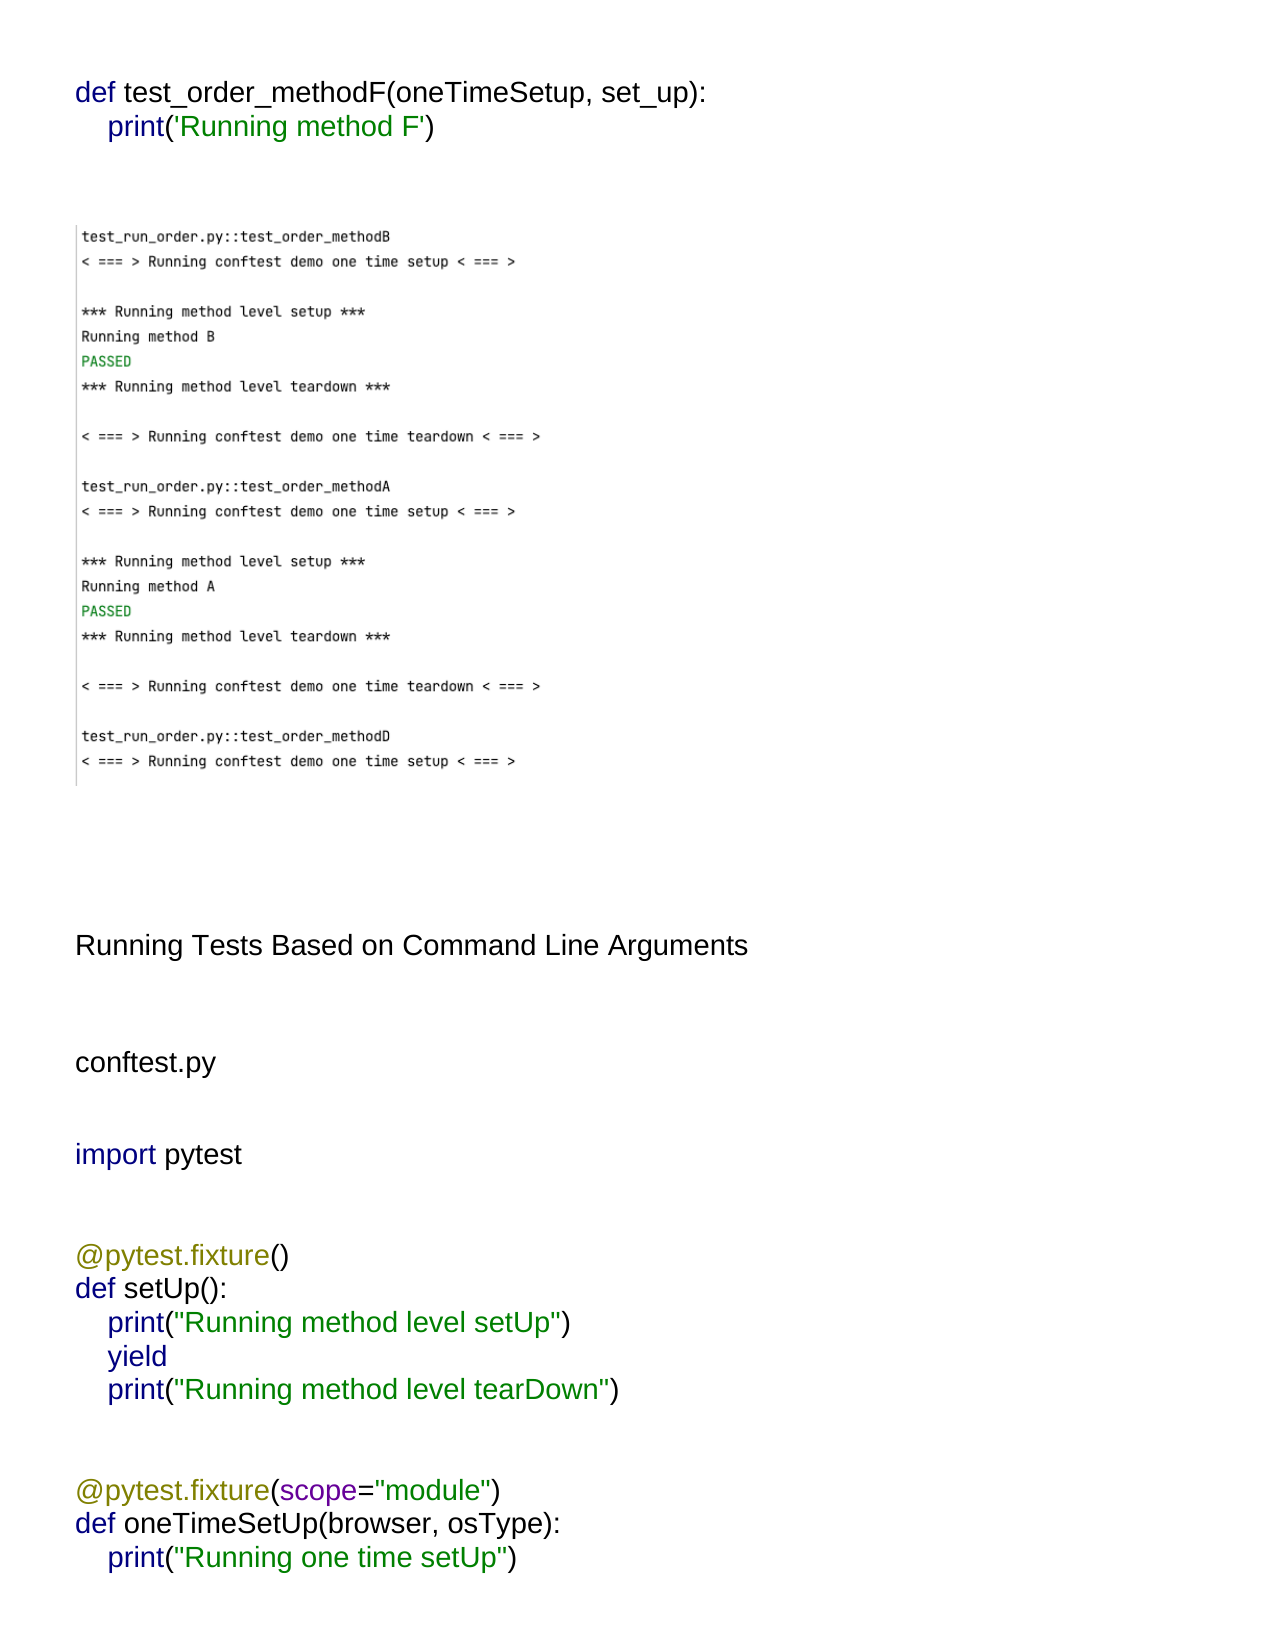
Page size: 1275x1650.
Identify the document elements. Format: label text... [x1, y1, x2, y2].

text conftest.py [75, 1045, 1200, 1079]
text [75, 75, 1200, 142]
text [75, 1104, 1200, 1573]
picture [75, 225, 557, 786]
text Running Tests Based on Command Line Arguments [75, 928, 1200, 962]
